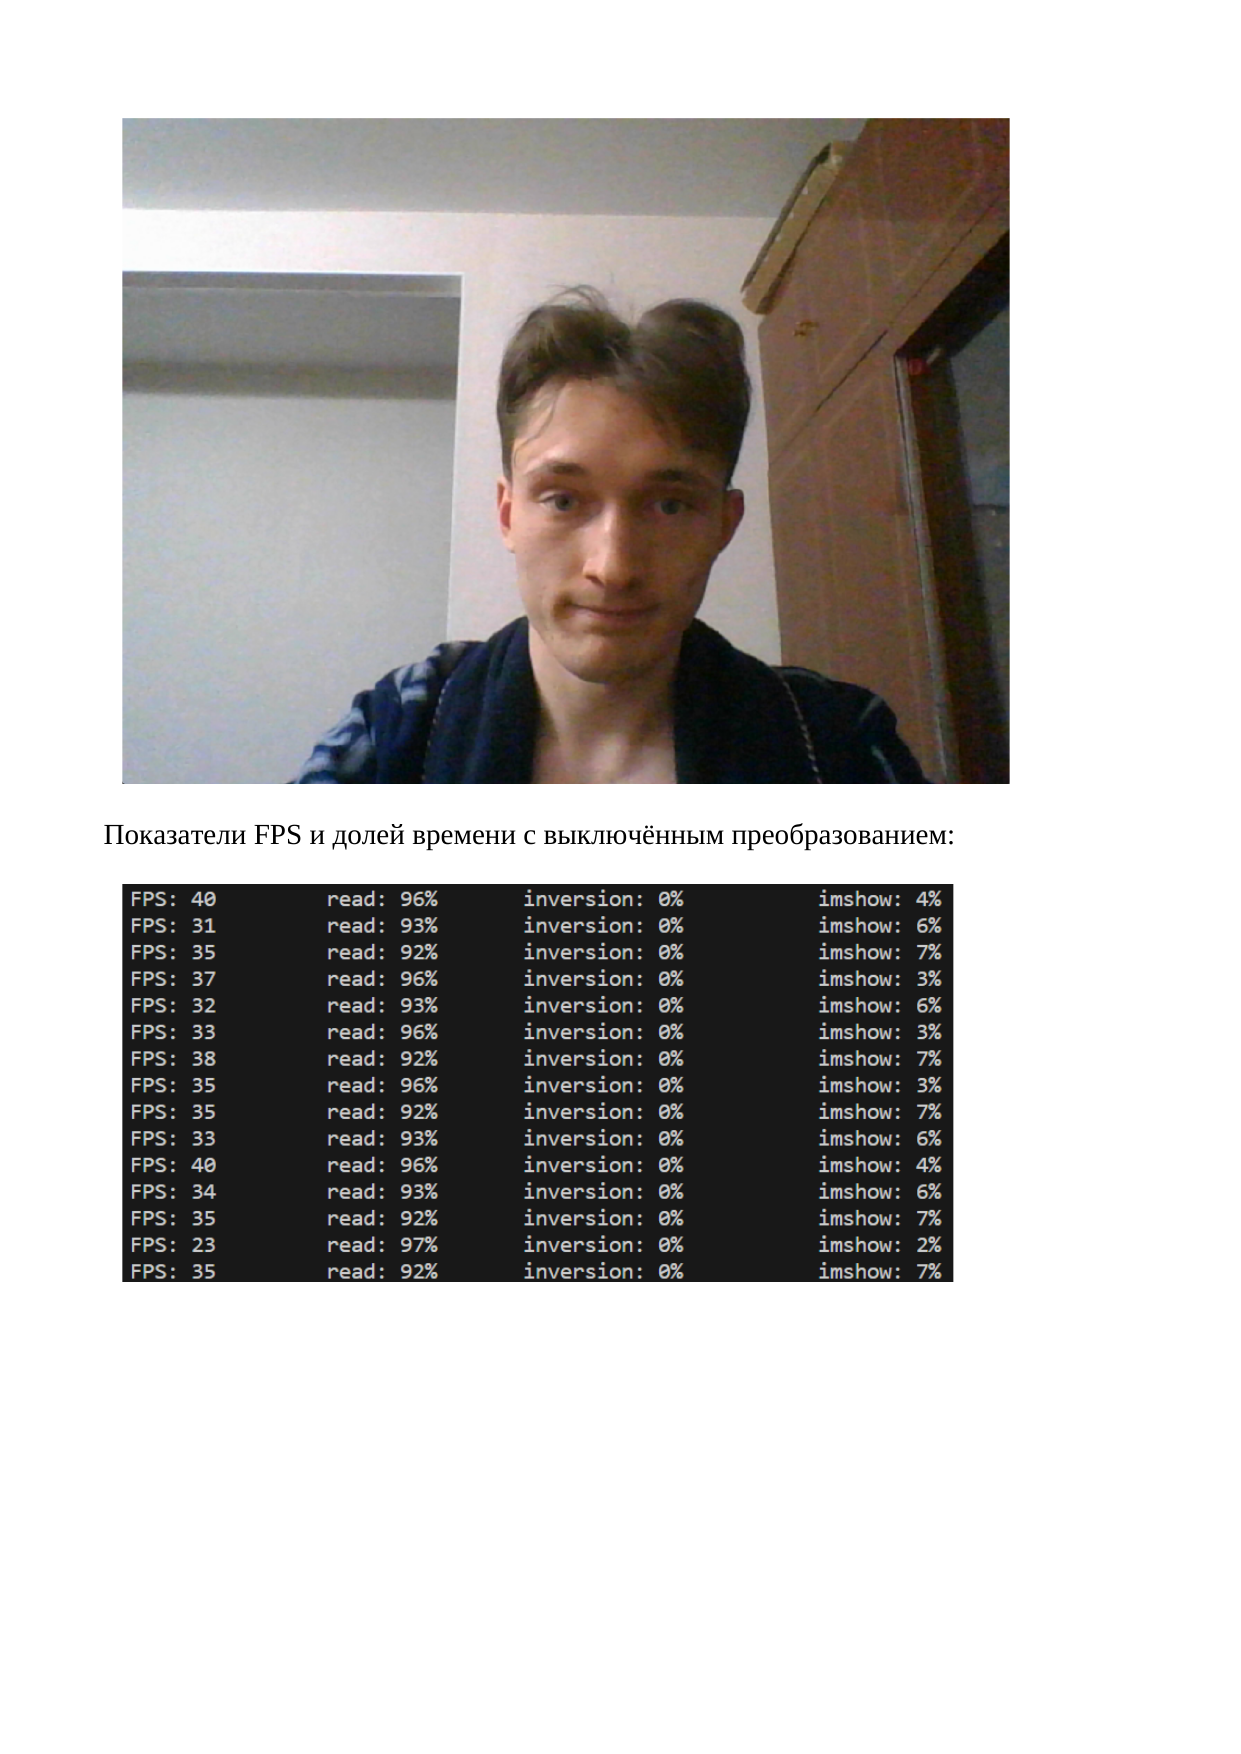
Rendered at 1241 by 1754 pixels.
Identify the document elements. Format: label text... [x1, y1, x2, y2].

text Показатели FPS и долей времени с выключённым преобразованием: [103, 817, 1152, 851]
picture [122, 118, 1010, 784]
picture [122, 884, 954, 1282]
